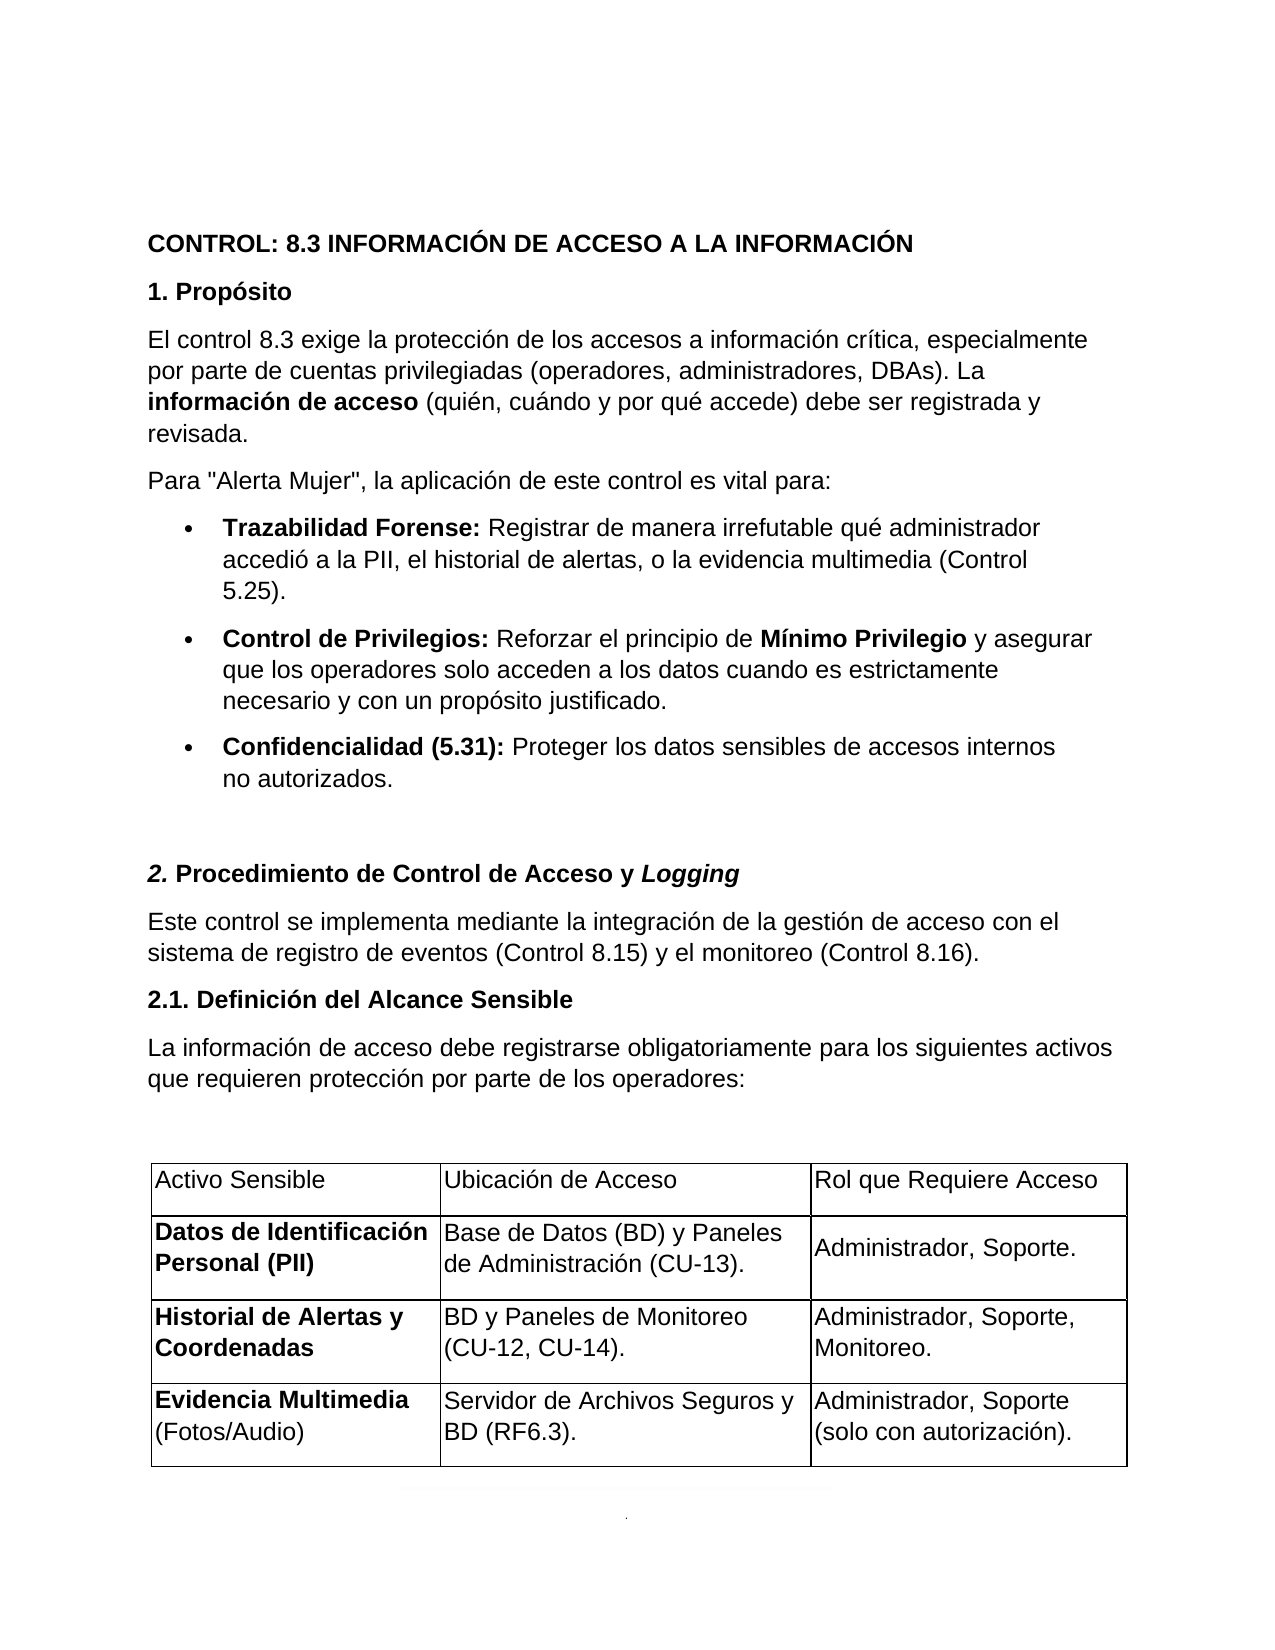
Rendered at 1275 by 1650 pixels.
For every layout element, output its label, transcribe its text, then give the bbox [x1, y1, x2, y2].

table_header Rol que Requiere Acceso [812, 1164, 1126, 1215]
table_cell Base de Datos (BD) y Paneles de Administración (CU-13). [441, 1217, 810, 1299]
list Control de Privilegios: Reforzar el principio de Mínimo Privilegio y asegurar que los operadores solo acceden a los datos cuando es estrictamente necesario y con un propósito justificado. [185, 623, 1113, 714]
text Este control se implementa mediante la integración de la gestión de acceso con el sistema de registro de eventos (Control 8.15) y el monitoreo (Control 8.16). [147, 907, 1137, 967]
subtitle Procedimiento de Control de Acceso y Logging [147, 859, 1137, 888]
table_header Ubicación de Acceso [441, 1164, 810, 1215]
table_cell Administrador, Soporte (solo con autorización). [812, 1384, 1126, 1466]
table_cell Historial de Alertas y Coordenadas [152, 1301, 440, 1383]
table_cell Datos de Identificación Personal (PII) [152, 1217, 440, 1299]
text La información de acceso debe registrarse obligatoriamente para los siguientes activos que requieren protección por parte de los operadores: [147, 1033, 1137, 1093]
list Trazabilidad Forense: Registrar de manera irrefutable qué administrador accedió a la PII, el historial de alertas, o la evidencia multimedia (Control 5.25). [185, 513, 1097, 605]
subtitle CONTROL: 8.3 INFORMACIÓN DE ACCESO A LA INFORMACIÓN [147, 229, 1137, 258]
table_cell BD y Paneles de Monitoreo (CU-12, CU-14). [441, 1301, 810, 1383]
list Propósito [147, 277, 1137, 306]
table_cell Administrador, Soporte. [812, 1217, 1126, 1299]
table_cell Administrador, Soporte, Monitoreo. [812, 1301, 1126, 1383]
text Para "Alerta Mujer", la aplicación de este control es vital para: [147, 466, 1137, 495]
table_header Activo Sensible [152, 1164, 440, 1215]
text El control 8.3 exige la protección de los accesos a información crítica, especialmente por parte de cuentas privilegiadas (operadores, administradores, DBAs). La [147, 325, 1117, 385]
table_cell Evidencia Multimedia (Fotos/Audio) [152, 1384, 440, 1466]
list Confidencialidad (5.31): Proteger los datos sensibles de accesos internos no autorizados. [185, 732, 1089, 792]
table_cell Servidor de Archivos Seguros y BD (RF6.3). [441, 1384, 810, 1466]
subtitle Definición del Alcance Sensible [147, 985, 1137, 1014]
text información de acceso (quién, cuándo y por qué accede) debe ser registrada y revisada. [147, 387, 1117, 447]
